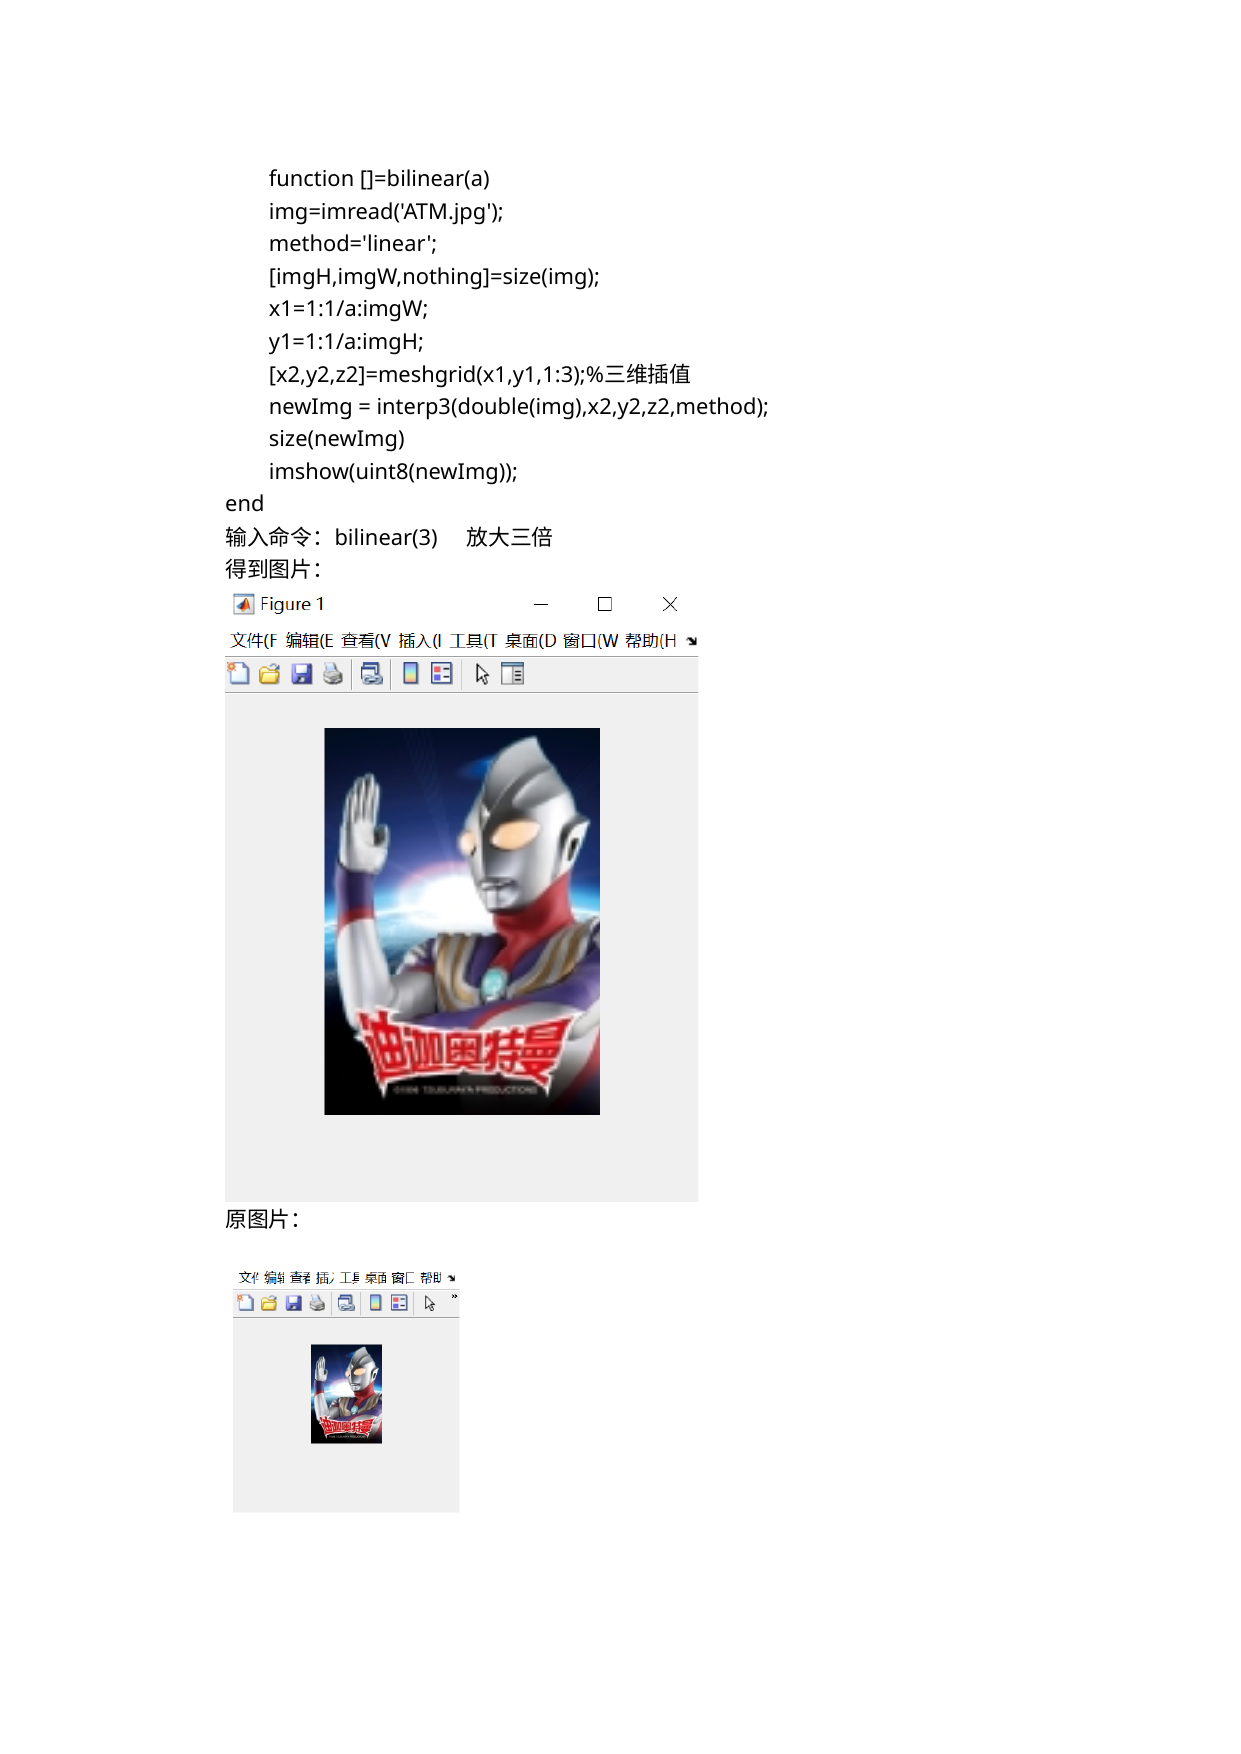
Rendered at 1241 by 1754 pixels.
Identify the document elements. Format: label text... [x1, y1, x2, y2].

list function []=bilinear(a) [225, 162, 1053, 194]
list [x2,y2,z2]=meshgrid(x1,y1,1:3);%三维插值 [225, 357, 1053, 389]
list newImg = interp3(double(img),x2,y2,z2,method); [225, 389, 1053, 422]
list [imgH,imgW,nothing]=size(img); [225, 259, 1053, 292]
list img=imread('ATM.jpg'); [225, 194, 1053, 227]
list 原图片： [225, 1202, 1053, 1234]
list imshow(uint8(newImg)); [225, 454, 1053, 487]
list size(newImg) [225, 422, 1053, 454]
list 输入命令：bilinear(3) 放大三倍 [225, 519, 1053, 552]
list 得到图片： [225, 552, 1053, 584]
list y1=1:1/a:imgH; [225, 324, 1053, 357]
list x1=1:1/a:imgW; [225, 292, 1053, 324]
list end [225, 487, 1053, 519]
list method='linear'; [225, 227, 1053, 259]
